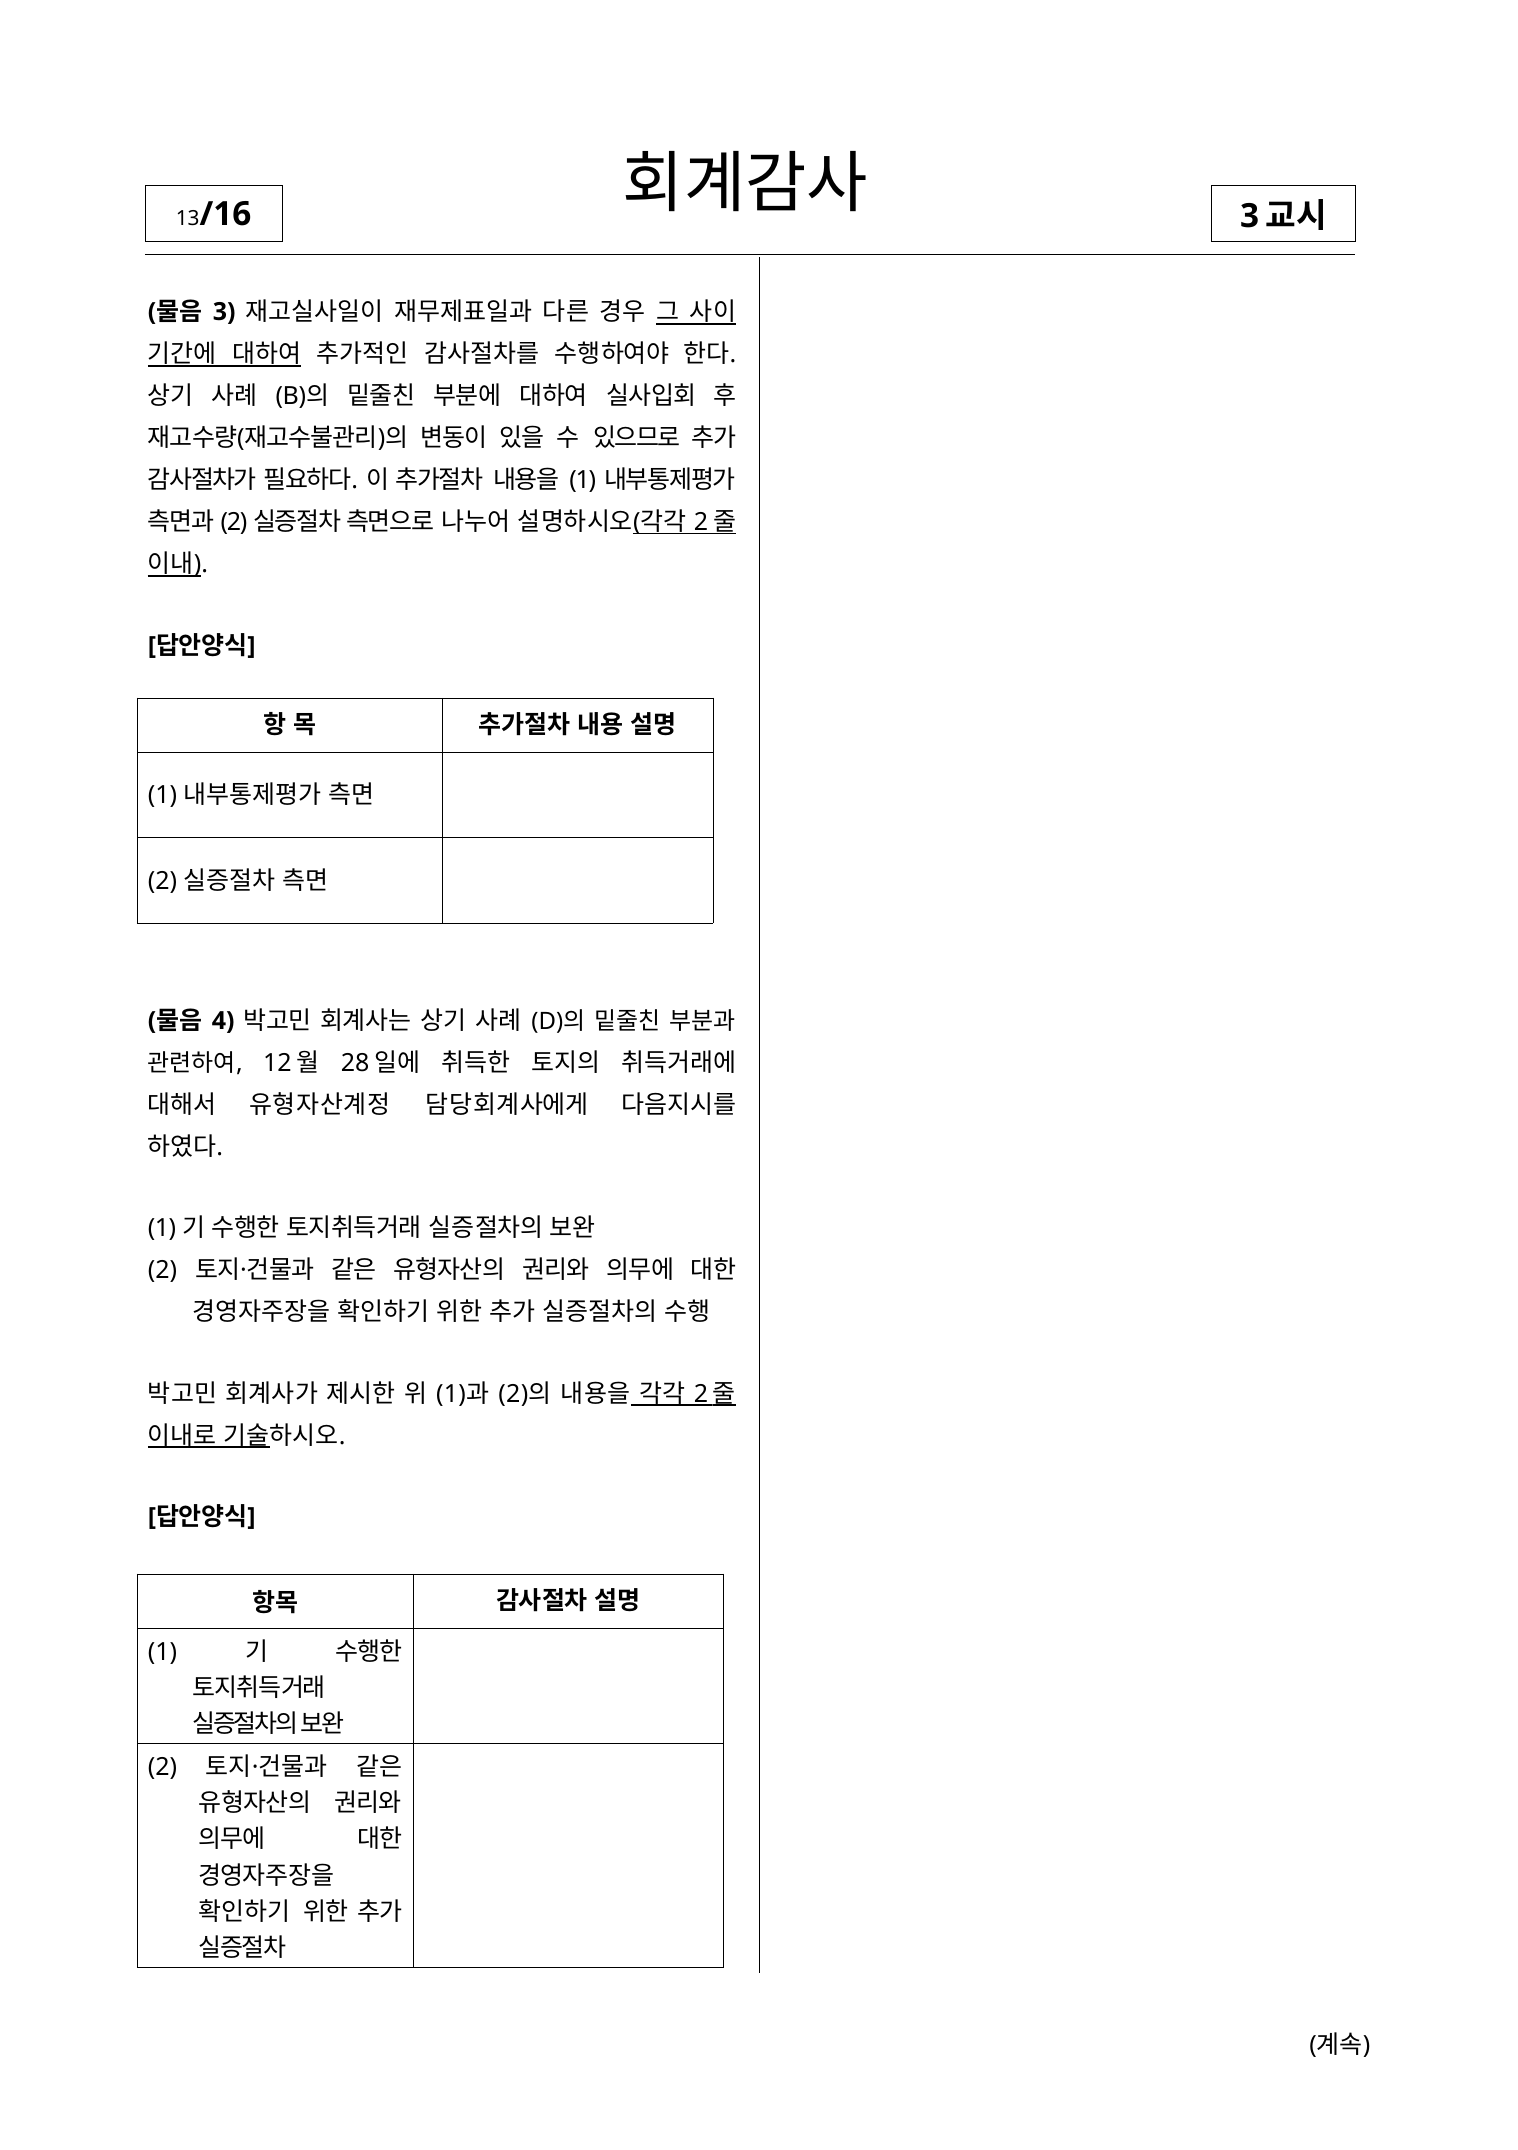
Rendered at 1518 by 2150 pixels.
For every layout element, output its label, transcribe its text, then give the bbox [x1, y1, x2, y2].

table_cell (1) 내부통제평가 측면 [138, 753, 442, 837]
table_header 항목 [138, 1575, 413, 1628]
table_cell (2) 실증절차 측면 [138, 838, 442, 923]
table_cell [414, 1629, 723, 1743]
table_cell [414, 1744, 723, 1967]
table_header 항 목 [138, 699, 442, 752]
text [답안양식] [148, 1497, 736, 1533]
table_header 추가절차 내용 설명 [443, 699, 713, 752]
table_cell (2) 토지·건물과 같은 유형자산의 권리와 의무에 대한 경영자주장을 확인하기 위한 추가 실증절차 [138, 1744, 413, 1967]
text (1) 기 수행한 토지취득거래 실증절차의 보완 [148, 1208, 736, 1244]
table_header 감사절차 설명 [414, 1575, 723, 1628]
table_cell [443, 753, 713, 837]
text (물음 3) 재고실사일이 재무제표일과 다른 경우 그 사이 기간에 대하여 추가적인 감사절차를 수행하여야 한다. 상기 사례 (B)의 밑줄친 부분에 대하여 실사입회 후 재고수량(재고수불관리)의 변동이 있을 수 있으므로 추가 감사절차가 필요하다. 이 추가절차 내용을 (1) 내부통제평가 측면과 (2) 실증절차 측면으로 나누어 설명하시오(각각 2줄 이내). [148, 292, 736, 580]
text 박고민 회계사가 제시한 위 (1)과 (2)의 내용을 각각 2줄 이내로 기술하시오. [148, 1373, 736, 1451]
text [답안양식] [148, 625, 736, 661]
table_cell (1) 기 수행한 토지취득거래 실증절차의 보완 [138, 1629, 413, 1743]
text (2) 토지·건물과 같은 유형자산의 권리와 의무에 대한 경영자주장을 확인하기 위한 추가 실증절차의 수행 [148, 1250, 736, 1328]
text (물음 4) 박고민 회계사는 상기 사례 (D)의 밑줄친 부분과 관련하여, 12월 28일에 취득한 토지의 취득거래에 대해서 유형자산계정 담당회계사에게 다음지시를 하였다. [148, 1000, 736, 1163]
table_cell [443, 838, 713, 923]
